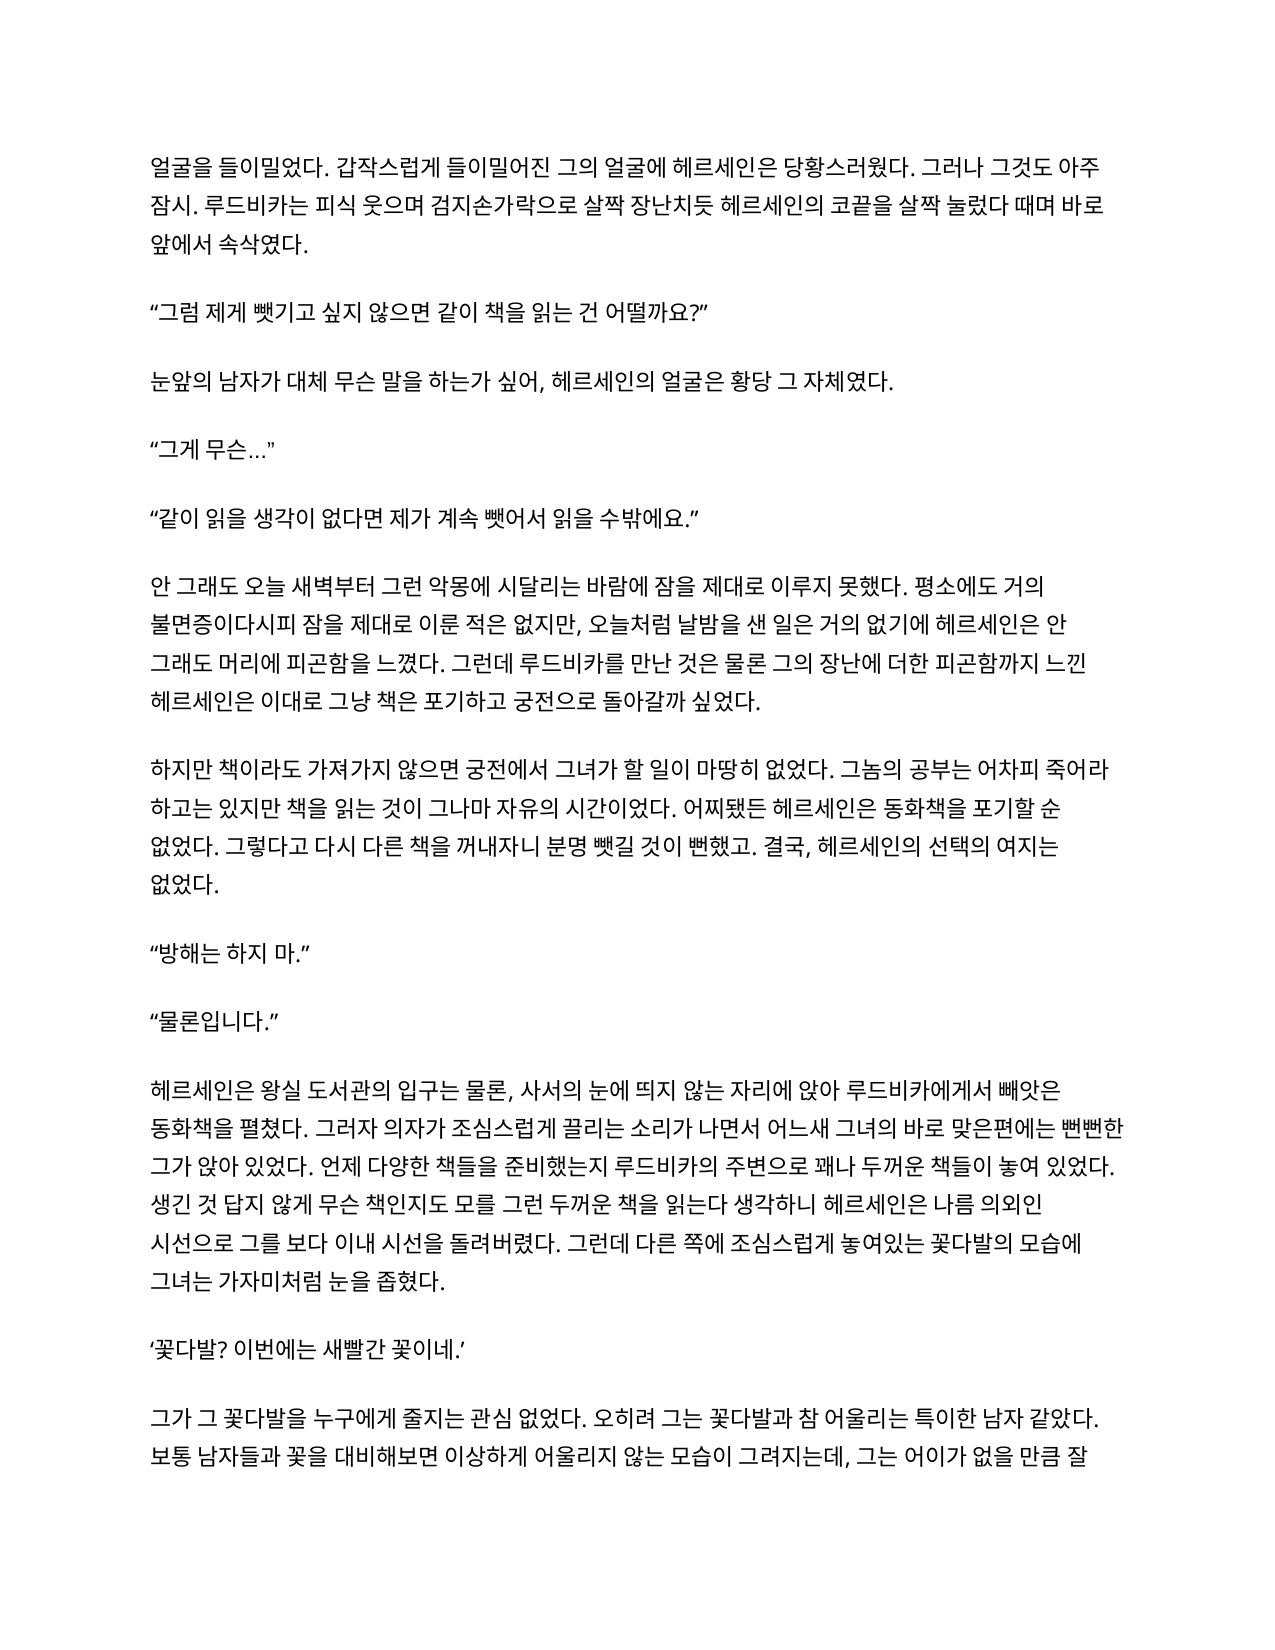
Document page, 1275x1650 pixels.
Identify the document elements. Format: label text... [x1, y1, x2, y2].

text 눈앞의 남자가 대체 무슨 말을 하는가 싶어, 헤르세인의 얼굴은 황당 그 자체였다. [150, 363, 1125, 397]
text 헤르세인은 왕실 도서관의 입구는 물론, 사서의 눈에 띄지 않는 자리에 앉아 루드비카에게서 빼앗은 동화책을 펼쳤다. 그러자 의자가 조심스럽게 끌리는 소리가 나면서 어느새 그녀의 바로 맞은편에는 뻔뻔한 그가 앉아 있었다. 언제 다양한 책들을 준비했는지 루드비카의 주변으로 꽤나 두꺼운 책들이 놓여 있었다. 생긴 것 답지 않게 무슨 책인지도 모를 그런 두꺼운 책을 읽는다 생각하니 헤르세인은 나름 의외인 시선으로 그를 보다 이내 시선을 돌려버렸다. 그런데 다른 쪽에 조심스럽게 놓여있는 꽃다발의 모습에 그녀는 가자미처럼 눈을 좁혔다. [150, 1073, 1125, 1297]
text 안 그래도 오늘 새벽부터 그런 악몽에 시달리는 바람에 잠을 제대로 이루지 못했다. 평소에도 거의 불면증이다시피 잠을 제대로 이룬 적은 없지만, 오늘처럼 날밤을 샌 일은 거의 없기에 헤르세인은 안 그래도 머리에 피곤함을 느꼈다. 그런데 루드비카를 만난 것은 물론 그의 장난에 더한 피곤함까지 느낀 헤르세인은 이대로 그냥 책은 포기하고 궁전으로 돌아갈까 싶었다. [150, 569, 1125, 717]
text “그게 무슨...” [150, 432, 1125, 465]
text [150, 150, 1125, 260]
text “같이 읽을 생각이 없다면 제가 계속 뺏어서 읽을 수밖에요.” [150, 501, 1125, 534]
text “방해는 하지 마.” [150, 936, 1125, 969]
text “그럼 제게 뺏기고 싶지 않으면 같이 책을 읽는 건 어떨까요?” [150, 295, 1125, 328]
text ‘꽃다발? 이번에는 새빨간 꽃이네.’ [150, 1332, 1125, 1366]
text 하지만 책이라도 가져가지 않으면 궁전에서 그녀가 할 일이 마땅히 없었다. 그놈의 공부는 어차피 죽어라 하고는 있지만 책을 읽는 것이 그나마 자유의 시간이었다. 어찌됐든 헤르세인은 동화책을 포기할 순 없었다. 그렇다고 다시 다른 책을 꺼내자니 분명 뺏길 것이 뻔했고. 결국, 헤르세인의 선택의 여지는 없었다. [150, 752, 1125, 900]
text “물론입니다.” [150, 1004, 1125, 1037]
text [150, 1401, 1125, 1472]
